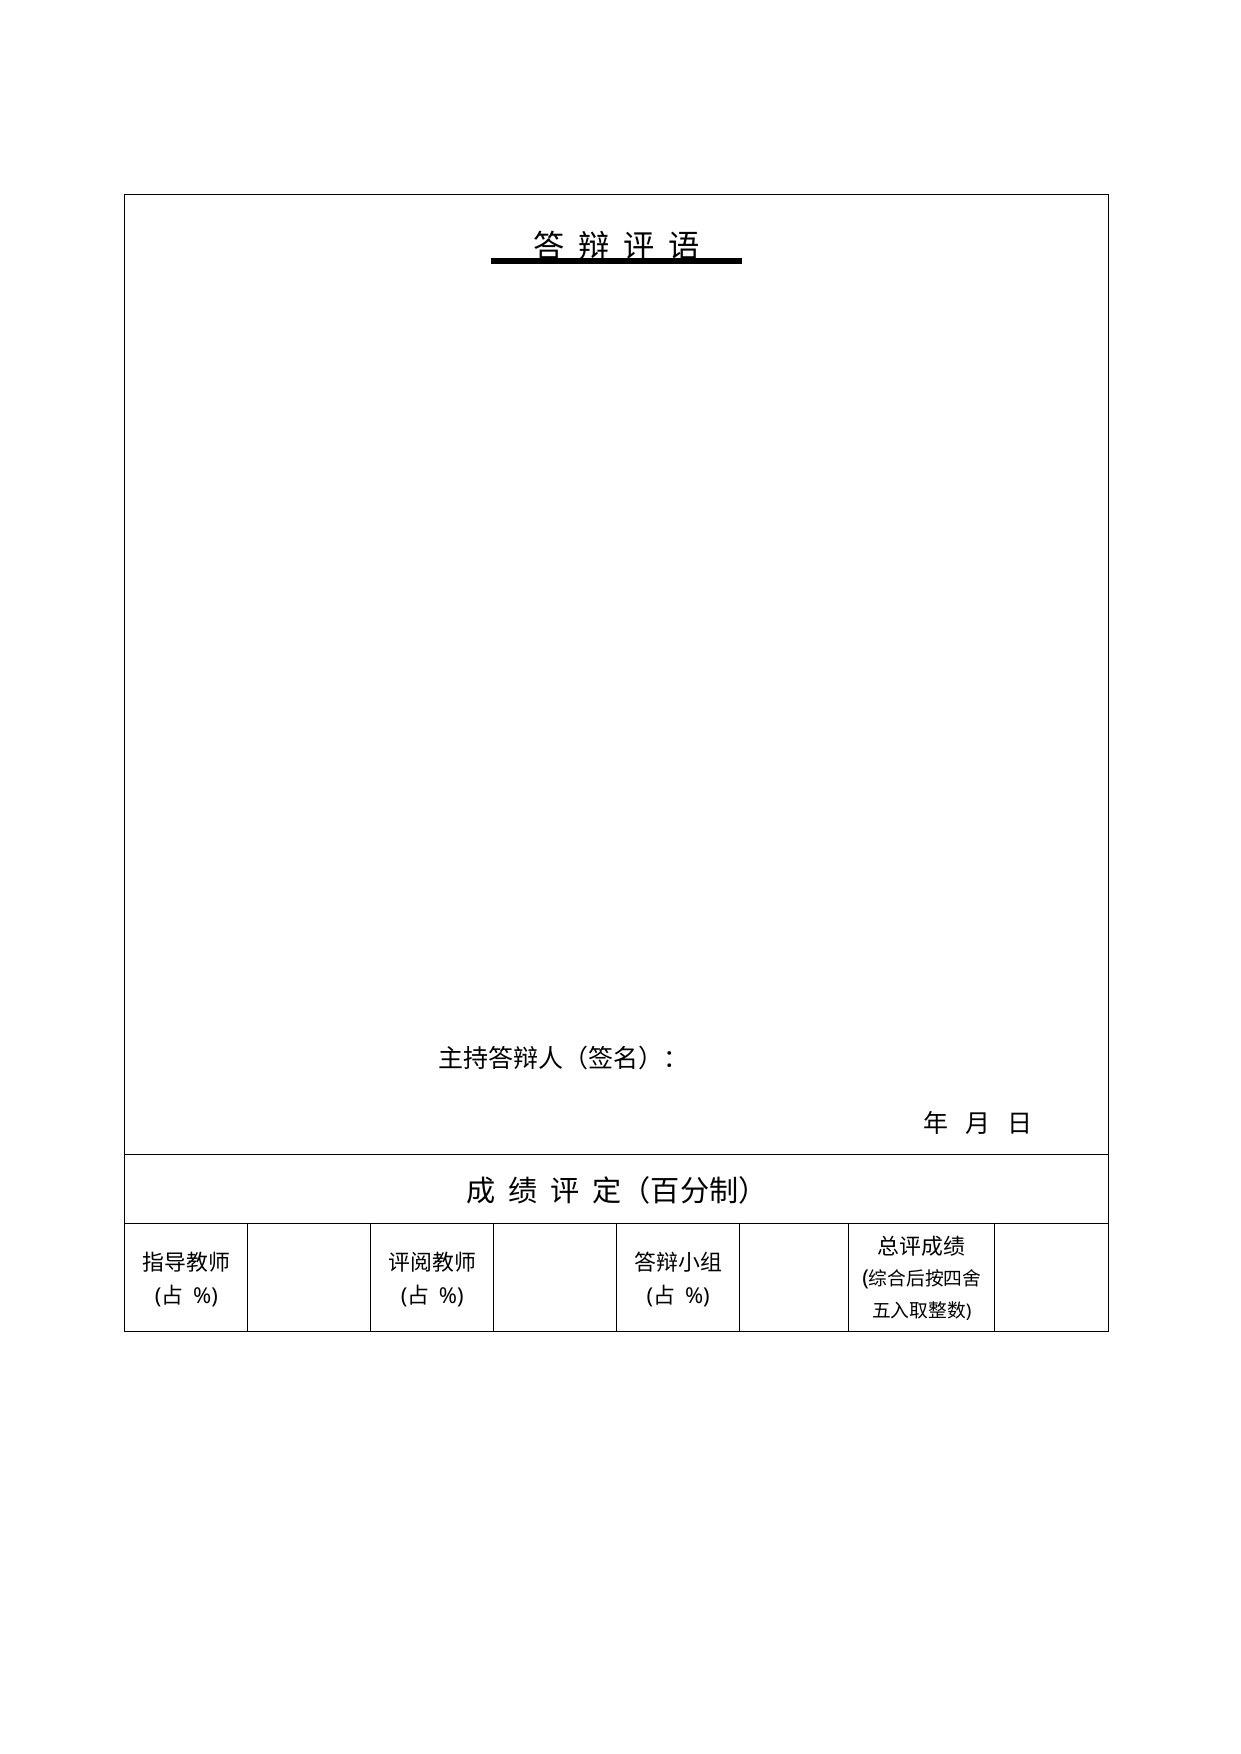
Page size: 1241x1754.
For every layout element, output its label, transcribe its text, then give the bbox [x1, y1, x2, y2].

table_cell 评阅教师 (占 %) [371, 1224, 493, 1331]
table_cell [494, 1224, 616, 1331]
table_cell 指导教师 (占 %) [125, 1224, 247, 1331]
table_cell [995, 1224, 1108, 1331]
table_cell [740, 1224, 848, 1331]
table_cell 总评成绩 (综合后按四舍五入取整数) [849, 1224, 994, 1331]
table_cell 成 绩 评 定（百分制） [125, 1155, 1108, 1223]
table_cell 答辩小组 (占 %) [617, 1224, 739, 1331]
table_header 答 辩 评 语 主持答辩人（签名）： 年 月 日 [125, 195, 1108, 1154]
table_cell [248, 1224, 370, 1331]
